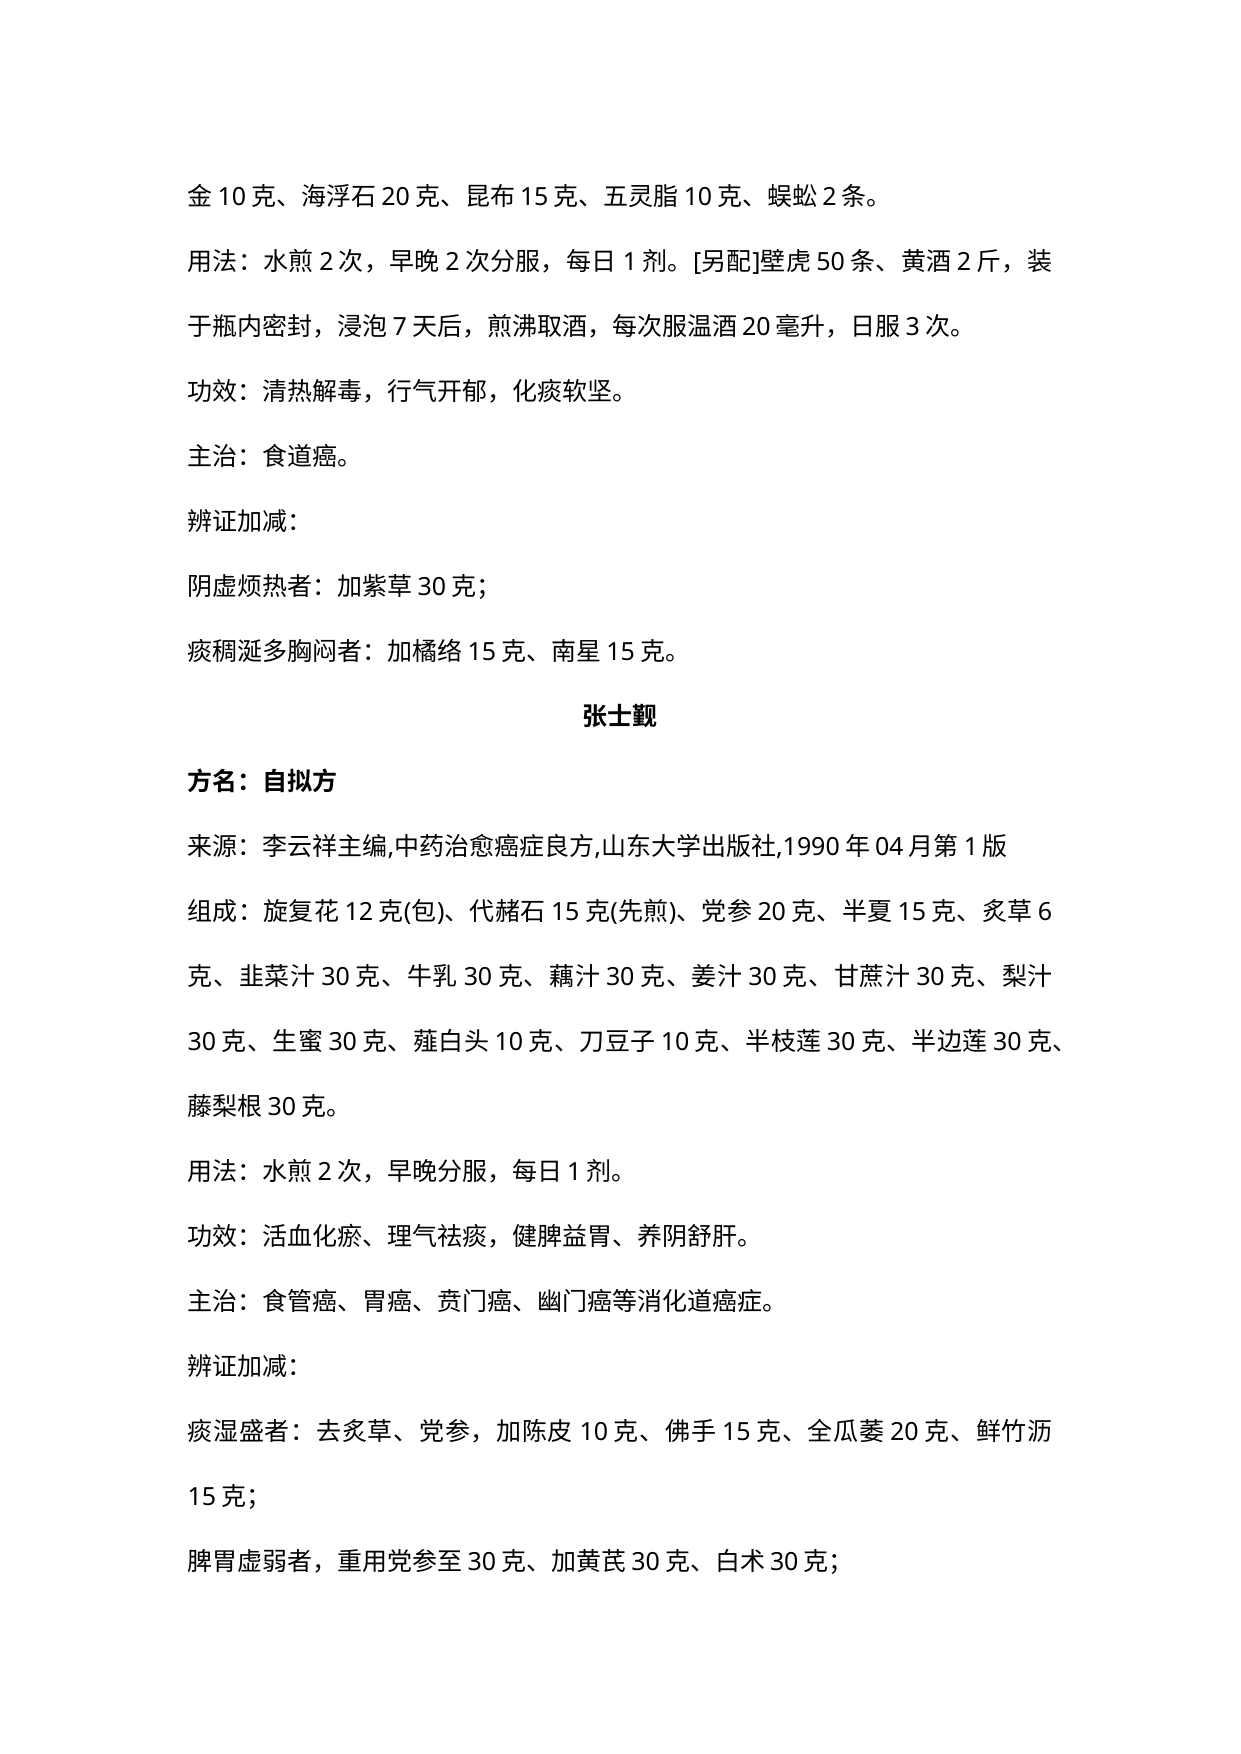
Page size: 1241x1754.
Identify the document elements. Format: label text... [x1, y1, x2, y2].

text 张士觐 [187, 682, 1053, 747]
text 脾胃虚弱者，重用党参至30克、加黄芪30克、白术30克； [187, 1527, 1053, 1592]
text 阴虚烦热者：加紫草30克； [187, 552, 1053, 617]
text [187, 162, 1053, 227]
text 来源：李云祥主编,中药治愈癌症良方,山东大学出版社,1990年04月第1版 [187, 812, 1053, 877]
text 辨证加减： [187, 1332, 1053, 1397]
text 用法：水煎2次，早晚2次分服，每日 1剂。[另配]壁虎50条、黄酒2斤，装于瓶内密封，浸泡7天后，煎沸取酒，每次服温酒20毫升，日服3次。 [187, 227, 1053, 357]
text 功效：清热解毒，行气开郁，化痰软坚。 [187, 357, 1053, 422]
text 用法：水煎2次，早晚分服，每日1剂。 [187, 1137, 1053, 1202]
text 辨证加减： [187, 487, 1053, 552]
text 方名：自拟方 [187, 747, 1053, 812]
text 痰稠涎多胸闷者：加橘络15克、南星15克。 [187, 617, 1053, 682]
text 主治：食管癌、胃癌、贲门癌、幽门癌等消化道癌症。 [187, 1267, 1053, 1332]
text 功效：活血化瘀、理气祛痰，健脾益胃、养阴舒肝。 [187, 1202, 1053, 1267]
text 组成：旋复花12克(包)、代赭石15克(先煎)、党参20克、半夏15克、炙草6克、韭菜汁30克、牛乳30克、藕汁30克、姜汁30克、甘蔗汁30克、梨汁30克、生蜜30克、薤白头10克、刀豆子10克、半枝莲30克、半边莲30克、藤梨根30克。 [187, 877, 1053, 1137]
text 痰湿盛者：去炙草、党参，加陈皮10克、佛手15克、全瓜萎20克、鲜竹沥15克； [187, 1397, 1053, 1527]
text 主治：食道癌。 [187, 422, 1053, 487]
